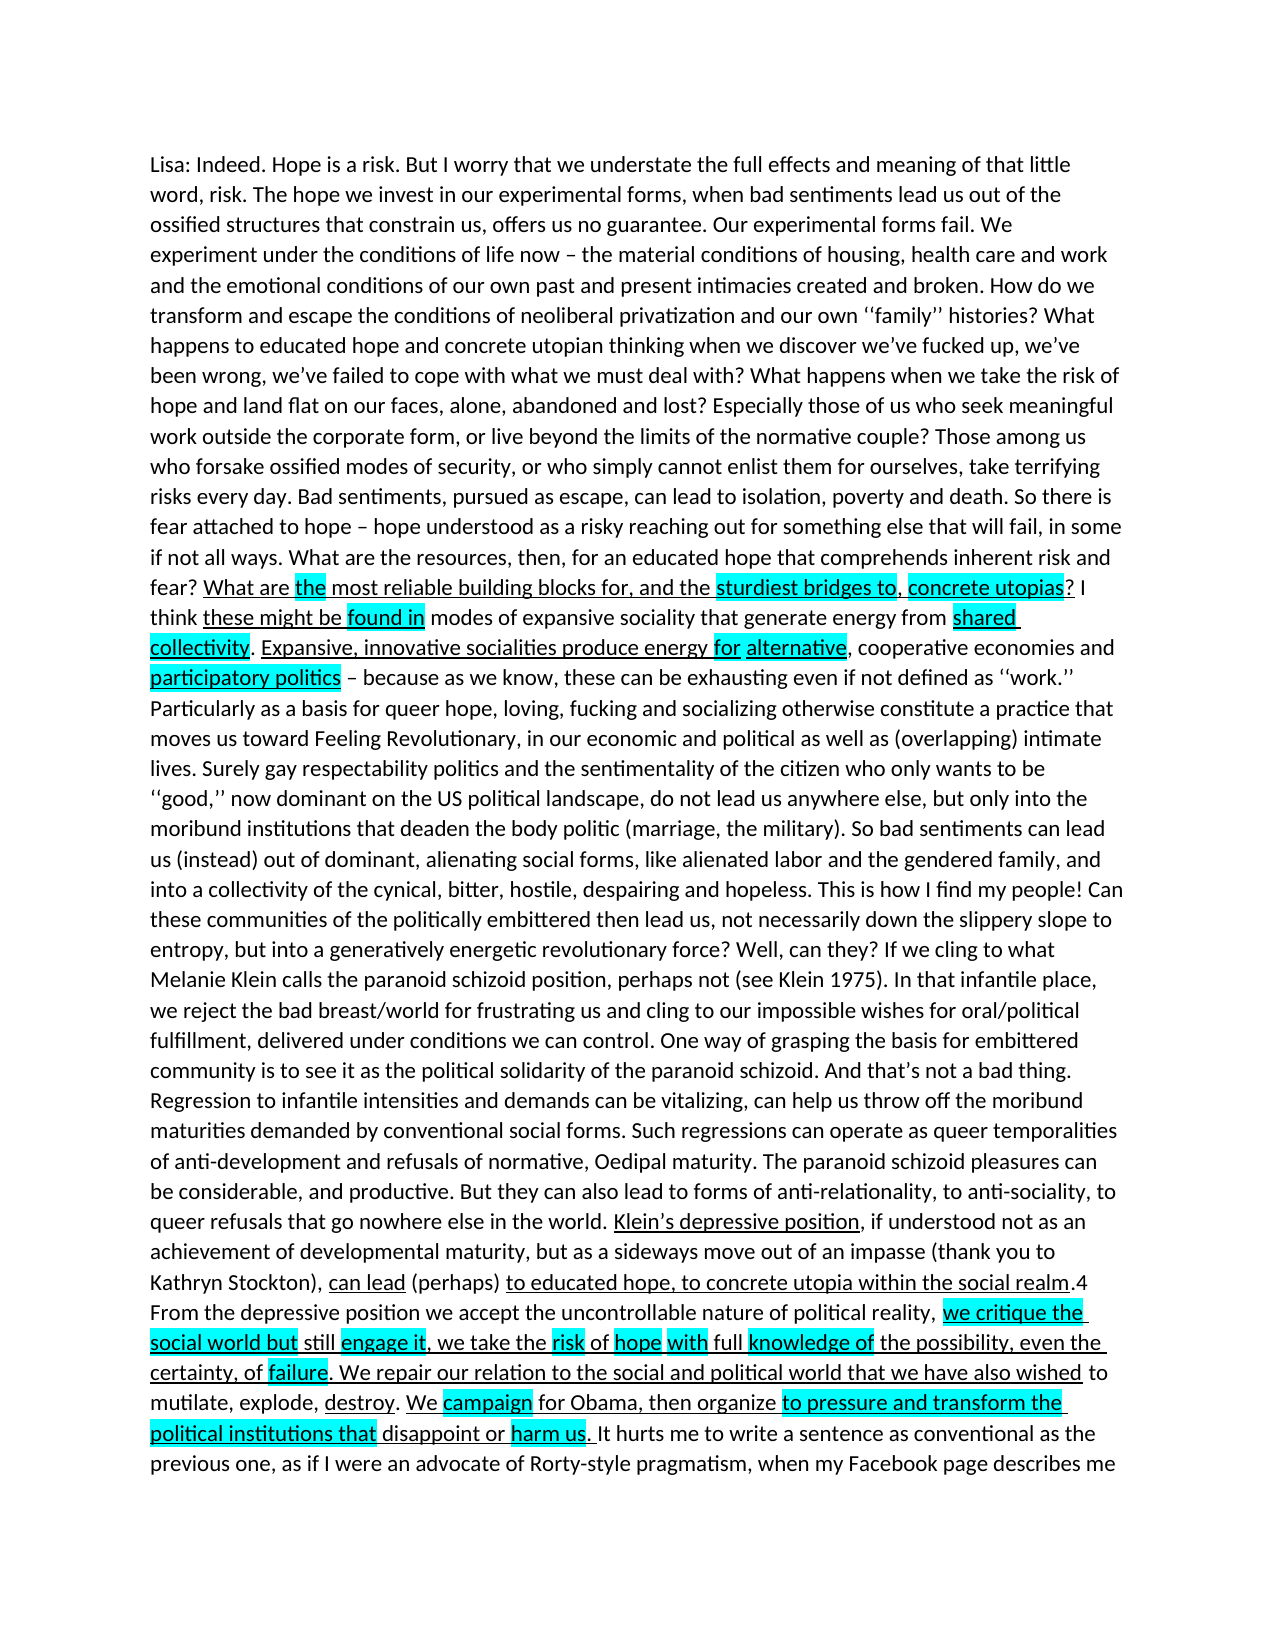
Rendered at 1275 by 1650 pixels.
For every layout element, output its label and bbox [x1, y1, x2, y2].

text [150, 150, 1125, 1477]
